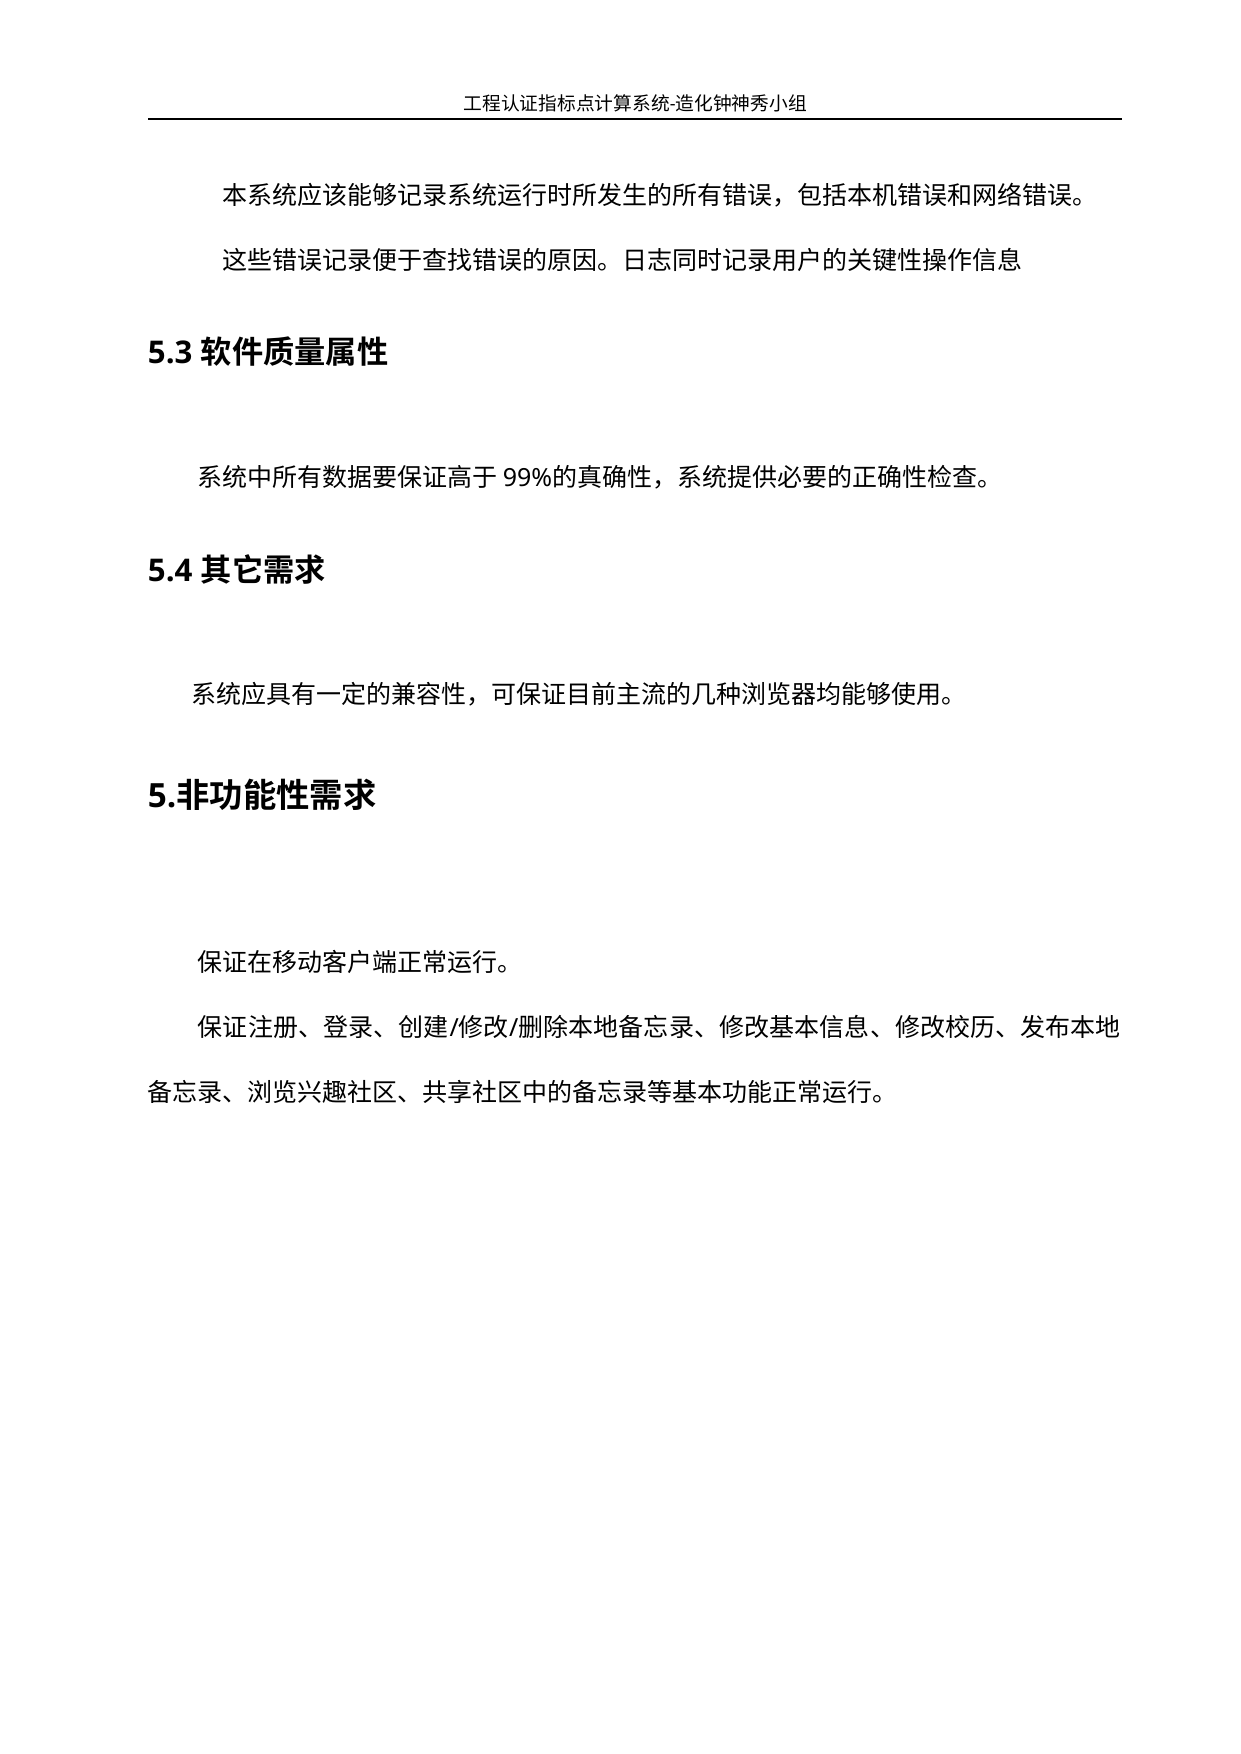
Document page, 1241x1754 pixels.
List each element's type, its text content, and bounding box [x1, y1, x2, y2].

subtitle 5.3 软件质量属性 [148, 318, 1122, 383]
text 保证注册、登录、创建/修改/删除本地备忘录、修改基本信息、修改校历、发布本地备忘录、浏览兴趣社区、共享社区中的备忘录等基本功能正常运行。 [148, 993, 1122, 1123]
text 保证在移动客户端正常运行。 [148, 928, 1122, 993]
subtitle 5.4 其它需求 [148, 535, 1122, 600]
text 系统应具有一定的兼容性，可保证目前主流的几种浏览器均能够使用。 [148, 660, 1122, 725]
text 本系统应该能够记录系统运行时所发生的所有错误，包括本机错误和网络错误。这些错误记录便于查找错误的原因。日志同时记录用户的关键性操作信息 [223, 161, 1122, 291]
subtitle 5.非功能性需求 [148, 761, 1122, 826]
text 系统中所有数据要保证高于99%的真确性，系统提供必要的正确性检查。 [148, 443, 1122, 508]
